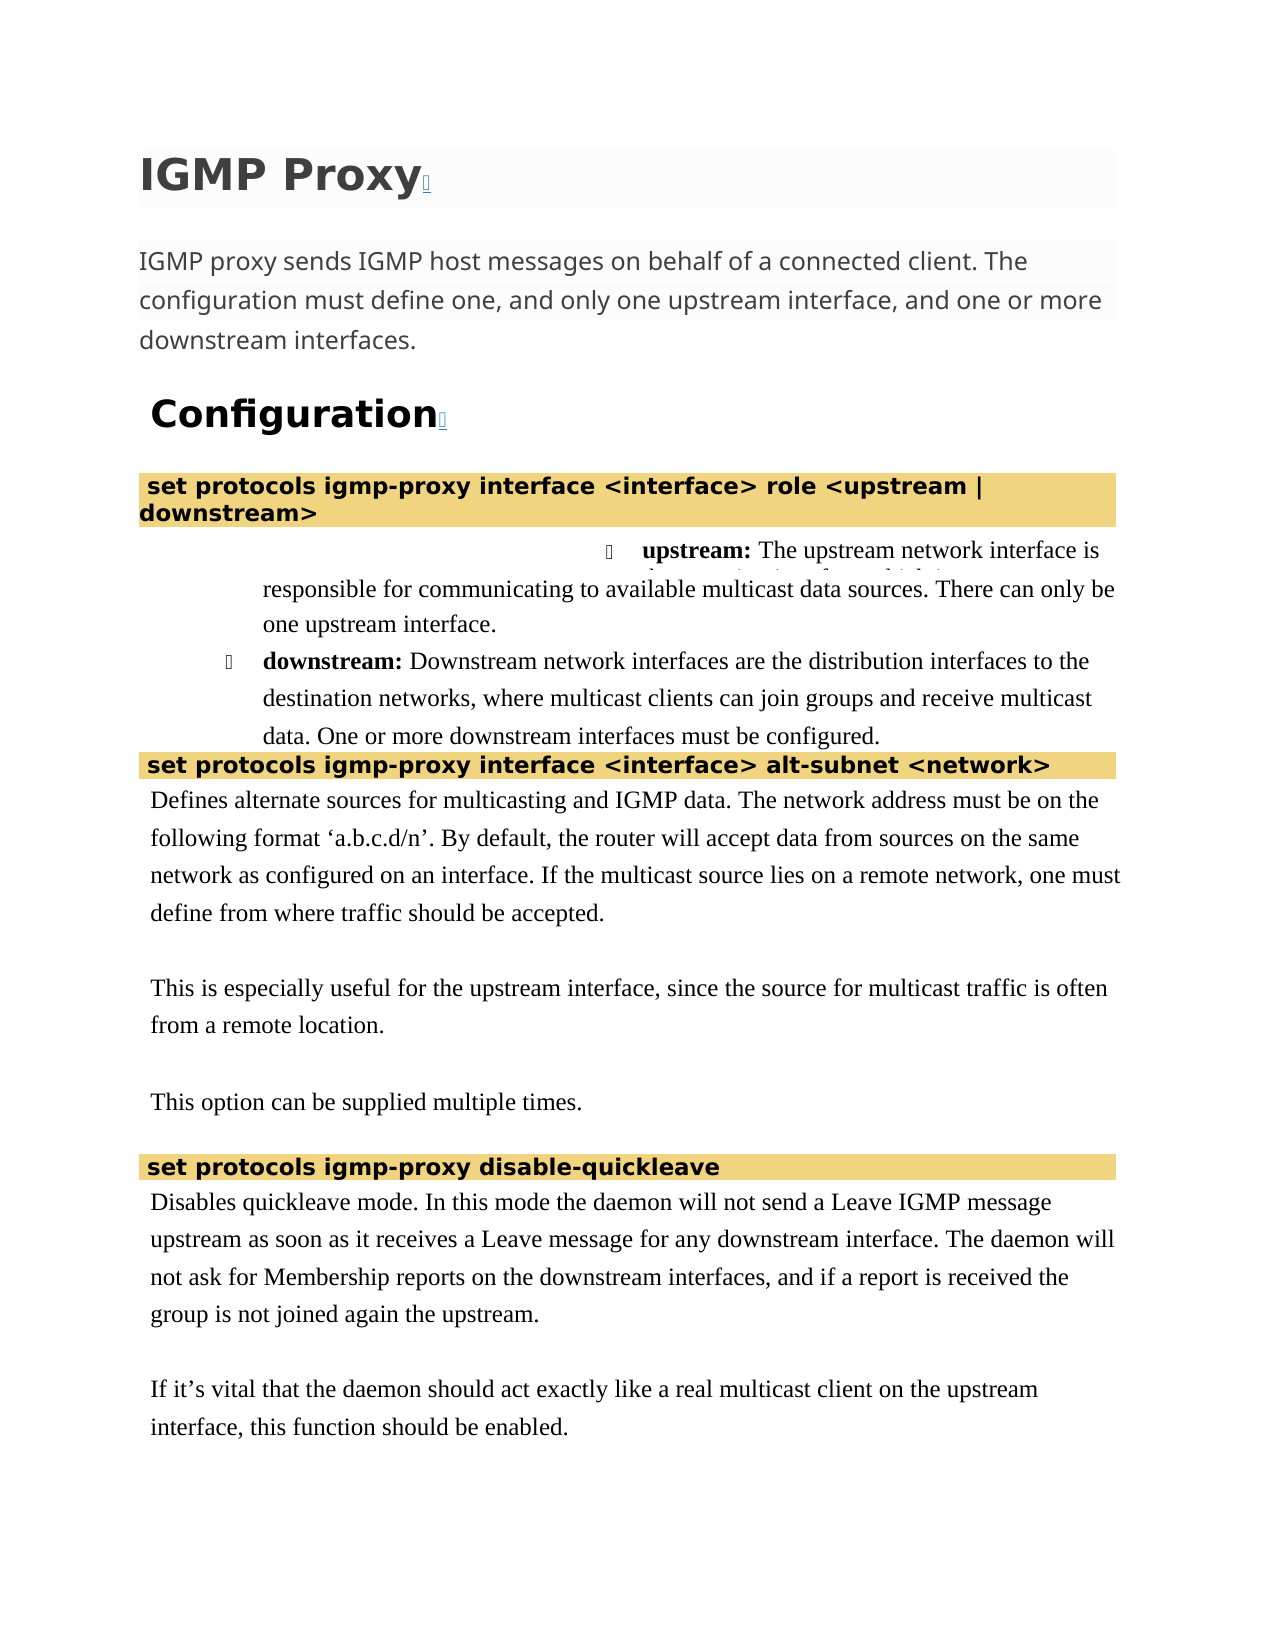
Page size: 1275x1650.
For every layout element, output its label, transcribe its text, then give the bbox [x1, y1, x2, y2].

table_header set protocols igmp-proxy interface <interface> role <upstream | downstream> [139, 473, 1116, 527]
text responsible for communicating to available multicast data sources. There can only be one upstream interface. [263, 569, 1127, 639]
table_header configuration must define one, and only one upstream interface, and one or more [139, 282, 1116, 319]
text  downstream: Downstream network interfaces are the distribution interfaces to the destination networks, where multicast clients can join groups and receive multicast data. One or more downstream interfaces must be configured. [225, 639, 1112, 752]
table_header set protocols igmp-proxy disable-quickleave [139, 1154, 1116, 1180]
text This is especially useful for the upstream interface, since the source for multicast traffic is often from a remote location. [150, 966, 1127, 1041]
text Configuration [150, 392, 1127, 436]
table_header IGMP Proxy [139, 150, 1116, 207]
table_header set protocols igmp-proxy interface <interface> alt-subnet <network> [139, 752, 1116, 779]
table_cell  [139, 527, 627, 569]
text Defines alternate sources for multicasting and IGMP data. The network address must be on the following format ‘a.b.c.d/n’. By default, the router will accept data from sources on the same network as configured on an interface. If the multicast source lies on a remote network, one must define from where traffic should be accepted. [150, 779, 1127, 929]
text This option can be supplied multiple times. [150, 1088, 1127, 1116]
table_header downstream interfaces. [139, 322, 1116, 362]
text If it’s vital that the daemon should act exactly like a real multicast client on the upstream interface, this function should be enabled. [150, 1368, 1052, 1443]
table_header IGMP proxy sends IGMP host messages on behalf of a connected client. The [139, 240, 1116, 280]
table_cell upstream: The upstream network interface is the outgoing interface which is [627, 527, 1116, 569]
text Disables quickleave mode. In this mode the daemon will not send a Leave IGMP message upstream as soon as it receives a Leave message for any downstream interface. The daemon will not ask for Membership reports on the downstream interfaces, and if a report is received the group is not joined again the upstream. [150, 1180, 1127, 1330]
